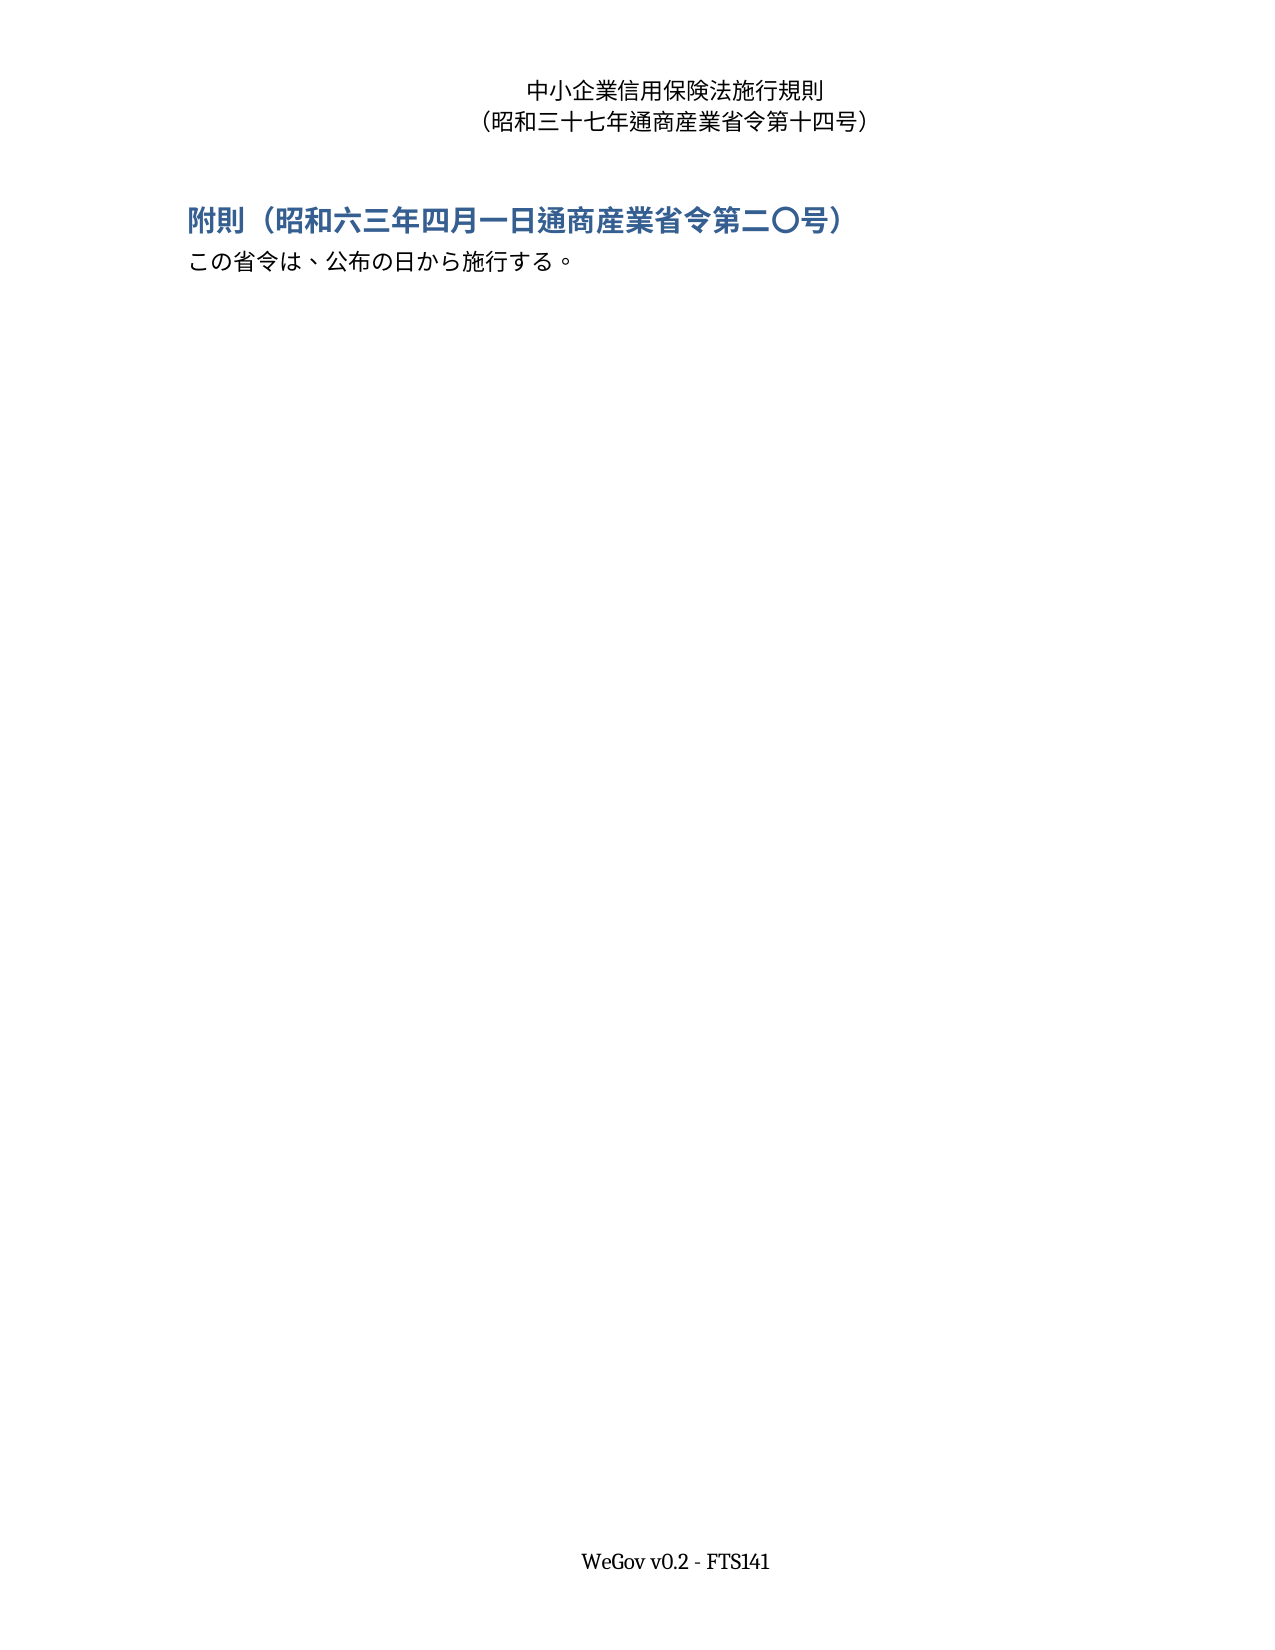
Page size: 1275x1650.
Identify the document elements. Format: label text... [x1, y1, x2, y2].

text この省令は、公布の日から施行する。 [187, 246, 1087, 277]
subtitle 附則（昭和六三年四月一日通商産業省令第二〇号） [187, 200, 1087, 240]
